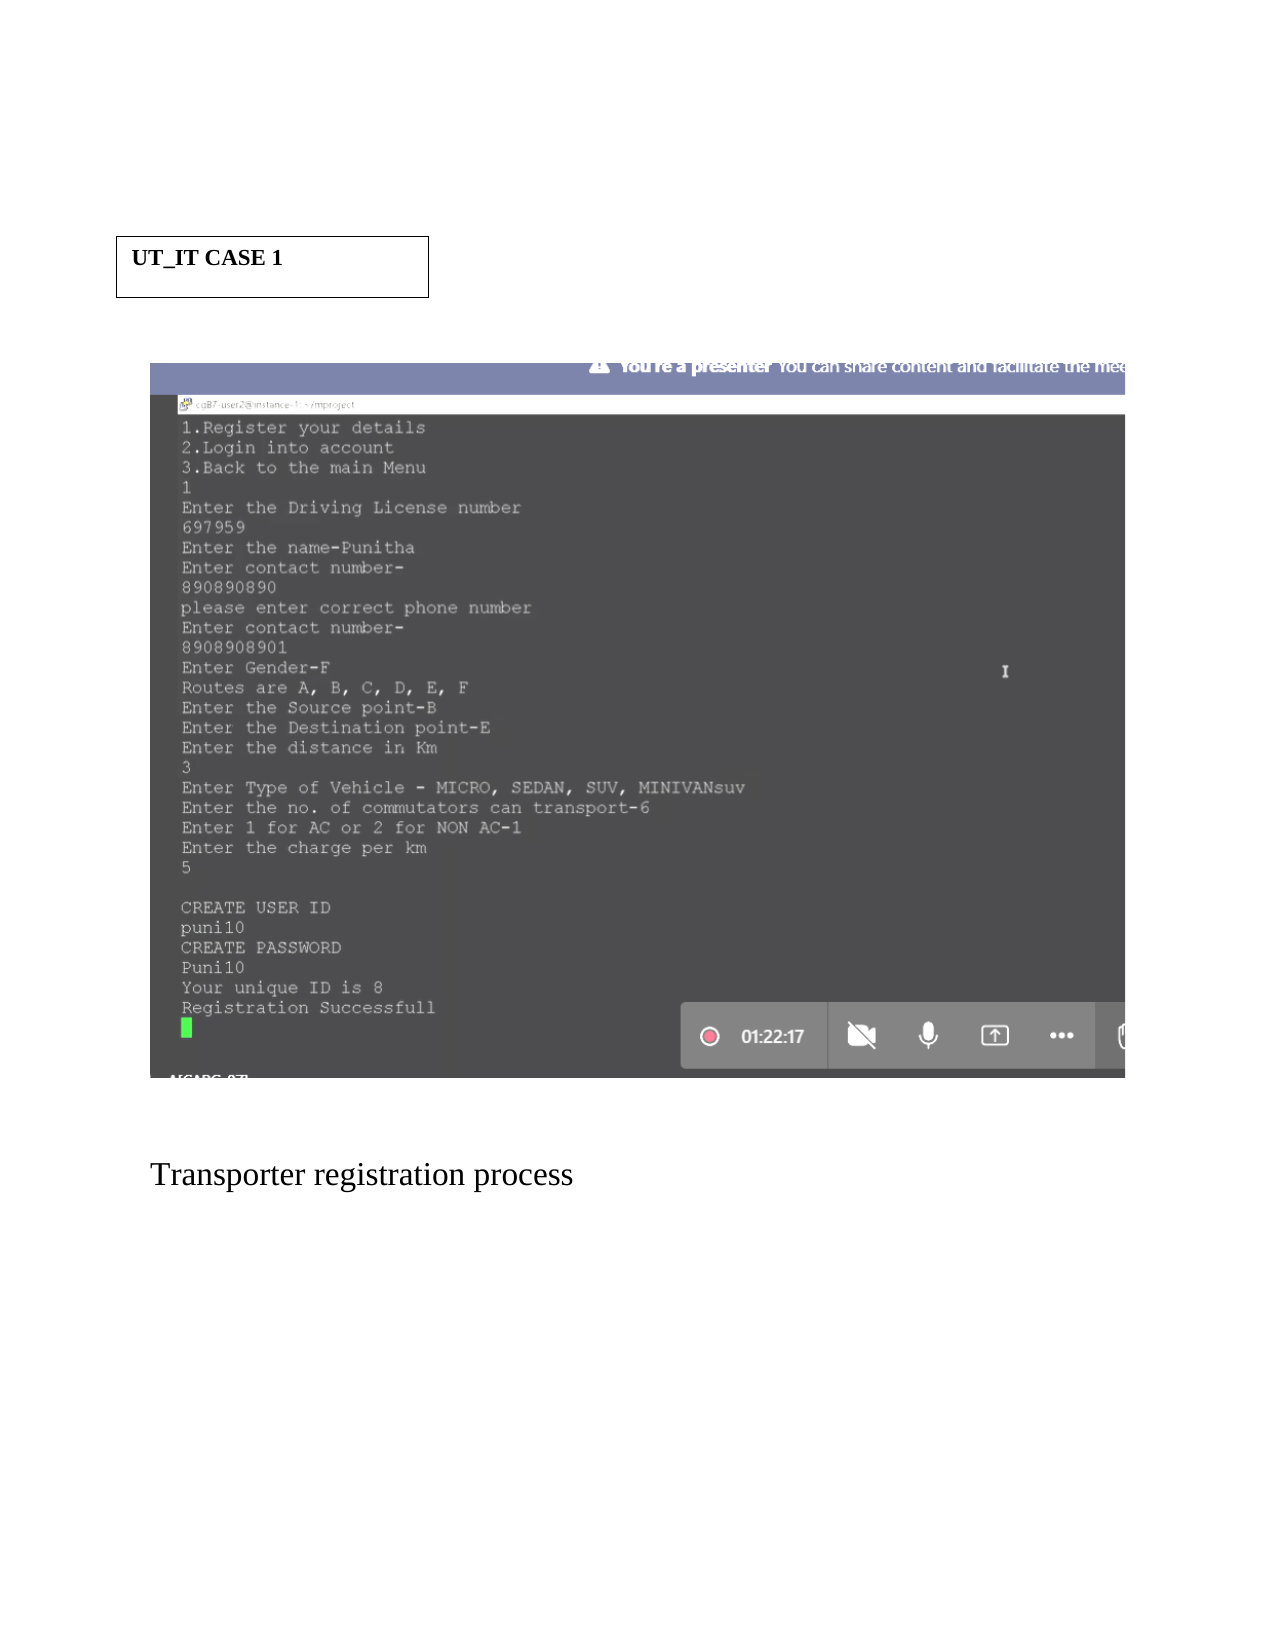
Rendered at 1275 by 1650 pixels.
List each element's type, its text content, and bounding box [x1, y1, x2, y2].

text Transporter registration process [150, 1154, 1125, 1192]
